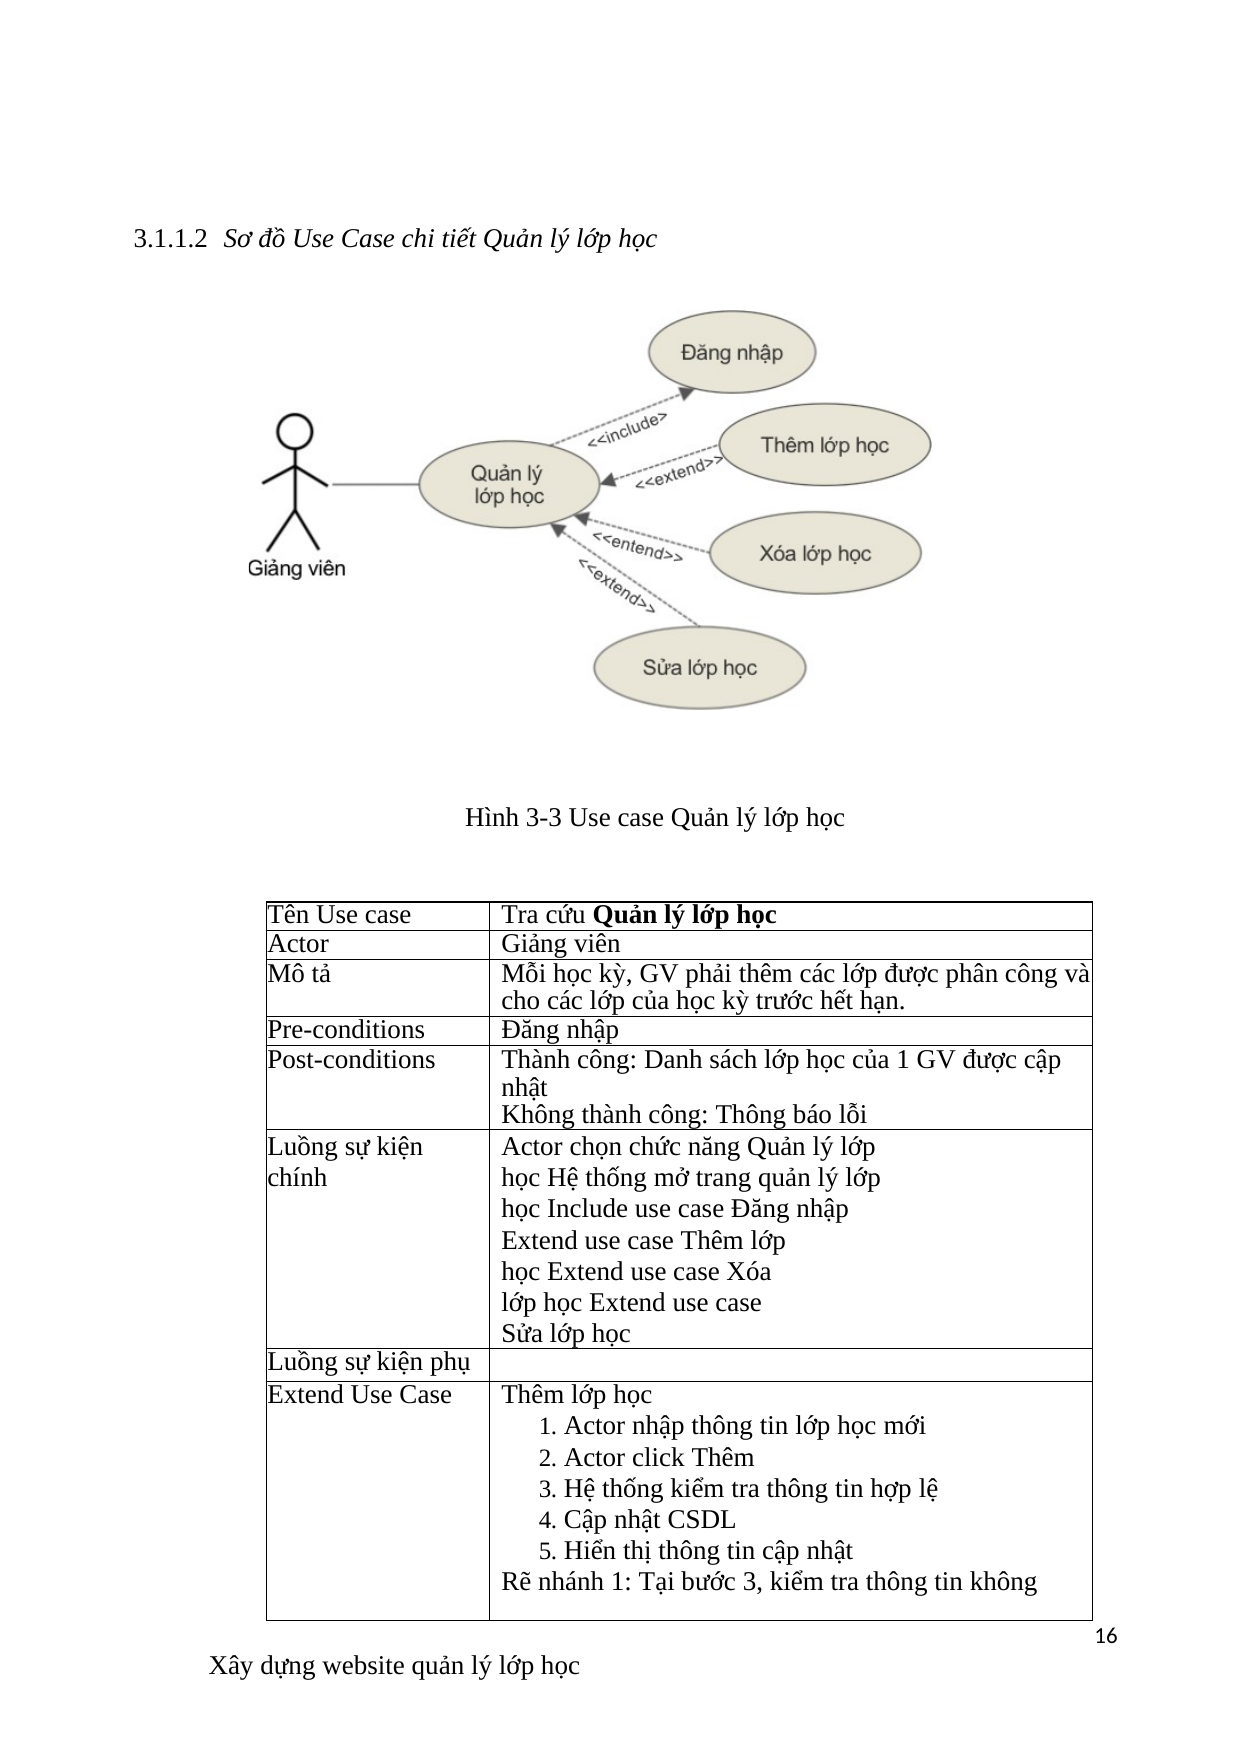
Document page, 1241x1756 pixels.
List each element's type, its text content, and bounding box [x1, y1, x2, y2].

table_cell Mỗi học kỳ, GV phải thêm các lớp được phân công và cho các lớp của học kỳ trước hết hạn. [490, 960, 1092, 1016]
table_cell Đăng nhập [490, 1017, 1092, 1045]
table_cell Post-conditions [267, 1046, 489, 1129]
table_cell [490, 1382, 1092, 1620]
subtitle Sơ đồ Use Case chi tiết Quản lý lớp học [133, 222, 1117, 253]
table_cell Luồng sự kiện chính [267, 1130, 489, 1348]
text Hình 3-3 Use case Quản lý lớp học [423, 801, 876, 832]
table_cell Luồng sự kiện phụ [267, 1349, 489, 1381]
table_cell Giảng viên [490, 931, 1092, 959]
table_cell Thành công: Danh sách lớp học của 1 GV được cập nhật Không thành công: Thông báo lỗi [490, 1046, 1092, 1129]
table_cell [490, 1349, 1092, 1381]
table_cell Pre-conditions [267, 1017, 489, 1045]
table_cell Actor chọn chức năng Quản lý lớp học Hệ thống mở trang quản lý lớp học Include use case Đăng nhập Extend use case Thêm lớp học Extend use case Xóa lớp học Extend use case Sửa lớp học [490, 1130, 1092, 1348]
picture [248, 309, 932, 711]
table_header Tra cứu Quản lý lớp học [490, 903, 1092, 930]
table_header Tên Use case [267, 903, 489, 930]
table_cell Extend Use Case [267, 1382, 489, 1620]
table_cell Actor [267, 931, 489, 959]
table_cell Mô tả [267, 960, 489, 1016]
